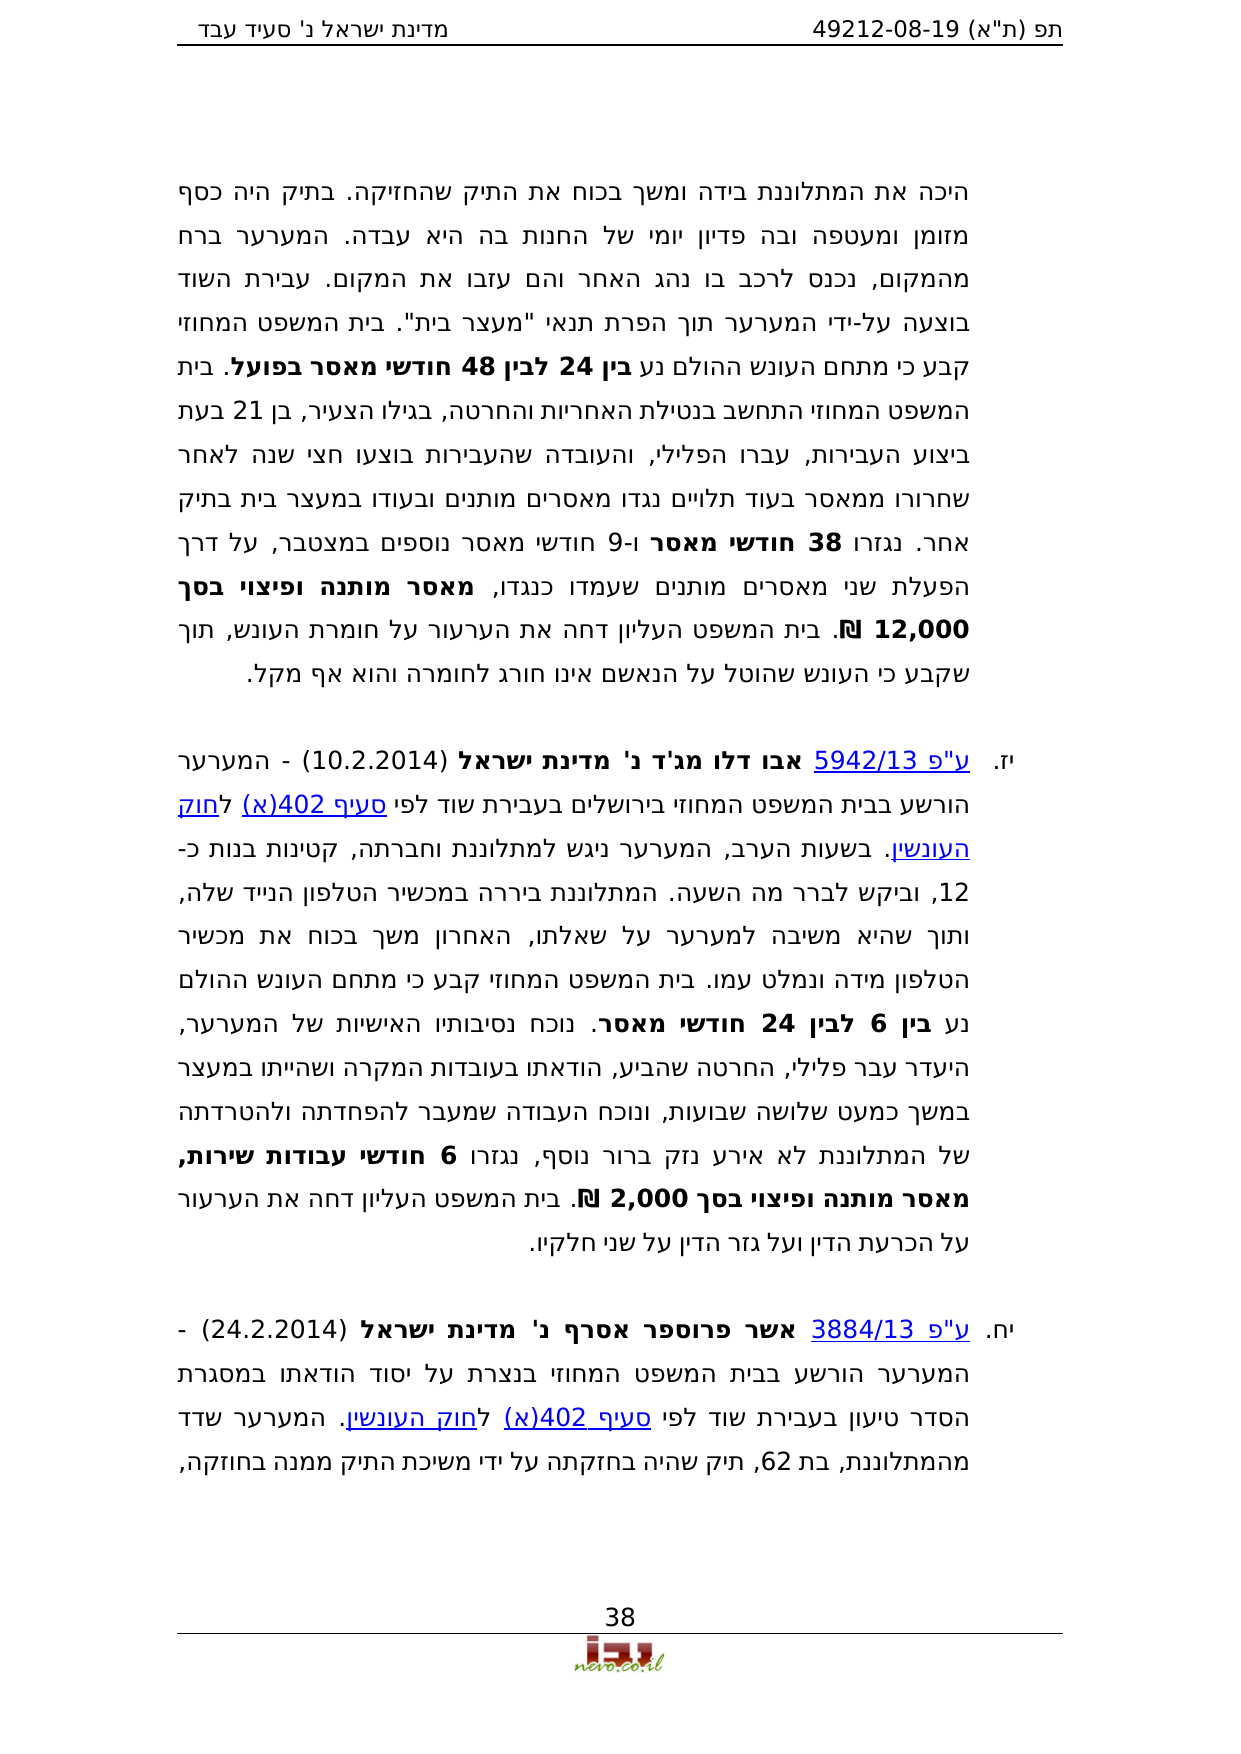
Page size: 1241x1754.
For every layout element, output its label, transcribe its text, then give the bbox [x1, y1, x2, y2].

text יז. ע"פ 5942/13 אבו דלו מג'ד נ' מדינת ישראל (10.2.2014) - המערער הורשע בבית המשפט המחוזי בירושלים בעבירת שוד לפי סעיף 402(א) לחוק העונשין. בשעות הערב, המערער ניגש למתלוננת וחברתה, קטינות בנות כ-12, וביקש לברר מה השעה. המתלוננת ביררה במכשיר הטלפון הנייד שלה, ותוך שהיא משיבה למערער על שאלתו, האחרון משך בכוח את מכשיר הטלפון מידה ונמלט עמו. בית המשפט המחוזי קבע כי מתחם העונש ההולם נע בין 6 לבין 24 חודשי מאסר. נוכח נסיבותיו האישיות של המערער, היעדר עבר פלילי, החרטה שהביע, הודאתו בעובדות המקרה ושהייתו במעצר במשך כמעט שלושה שבועות, ונוכח העבודה שמעבר להפחדתה ולהטרדתה של המתלוננת לא אירע נזק ברור נוסף, נגזרו 6 חודשי עבודות שירות, מאסר מותנה ופיצוי בסך 2,000 ₪. בית המשפט העליון דחה את הערעור על הכרעת הדין ועל גזר הדין על שני חלקיו. [177, 746, 1063, 1258]
picture [574, 1635, 666, 1673]
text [177, 177, 1063, 688]
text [177, 1315, 1063, 1476]
